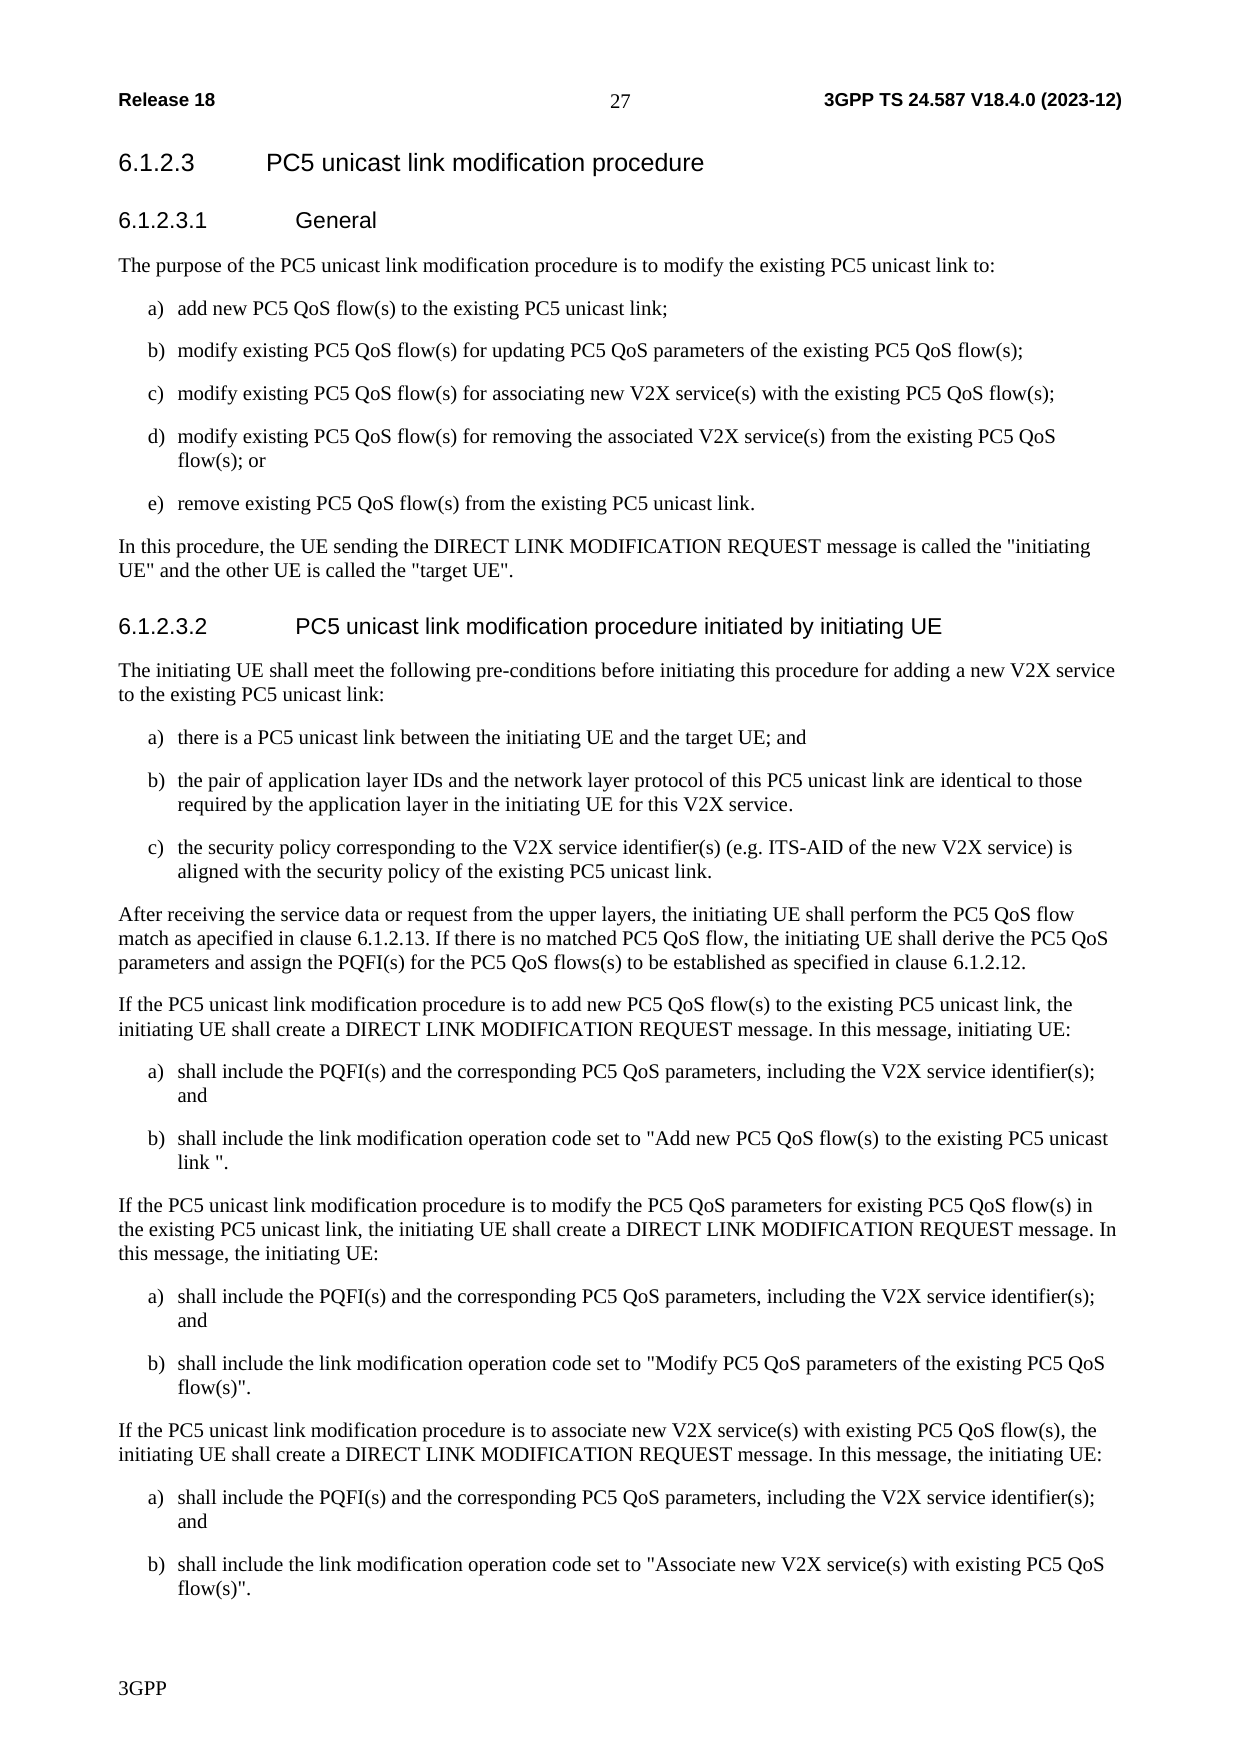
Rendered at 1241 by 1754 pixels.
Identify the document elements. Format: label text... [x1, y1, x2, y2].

text The purpose of the PC5 unicast link modification procedure is to modify the existing PC5 unicast link to: [118, 253, 1122, 277]
text b) modify existing PC5 QoS flow(s) for updating PC5 QoS parameters of the existing PC5 QoS flow(s); [148, 338, 1122, 362]
subtitle 6.1.2.3.2 PC5 unicast link modification procedure initiated by initiating UE [118, 613, 1122, 639]
text In this procedure, the UE sending the DIRECT LINK MODIFICATION REQUEST message is called the "initiating UE" and the other UE is called the "target UE". [118, 533, 1122, 582]
text If the PC5 unicast link modification procedure is to modify the PC5 QoS parameters for existing PC5 QoS flow(s) in the existing PC5 unicast link, the initiating UE shall create a DIRECT LINK MODIFICATION REQUEST message. In this message, the initiating UE: [118, 1193, 1122, 1265]
text a) shall include the PQFI(s) and the corresponding PC5 QoS parameters, including the V2X service identifier(s); and [148, 1484, 1122, 1533]
text a) add new PC5 QoS flow(s) to the existing PC5 unicast link; [148, 295, 1122, 319]
text After receiving the service data or request from the upper layers, the initiating UE shall perform the PC5 QoS flow match as apecified in clause 6.1.2.13. If there is no matched PC5 QoS flow, the initiating UE shall derive the PC5 QoS parameters and assign the PQFI(s) for the PC5 QoS flows(s) to be established as specified in clause 6.1.2.12. [118, 901, 1122, 974]
text b) shall include the link modification operation code set to "Associate new V2X service(s) with existing PC5 QoS flow(s)". [148, 1551, 1122, 1599]
text b) shall include the link modification operation code set to "Add new PC5 QoS flow(s) to the existing PC5 unicast link ". [148, 1126, 1122, 1174]
text c) the security policy corresponding to the V2X service identifier(s) (e.g. ITS-AID of the new V2X service) is aligned with the security policy of the existing PC5 unicast link. [148, 834, 1122, 883]
text e) remove existing PC5 QoS flow(s) from the existing PC5 unicast link. [148, 491, 1122, 515]
text a) shall include the PQFI(s) and the corresponding PC5 QoS parameters, including the V2X service identifier(s); and [148, 1059, 1122, 1107]
text a) shall include the PQFI(s) and the corresponding PC5 QoS parameters, including the V2X service identifier(s); and [148, 1284, 1122, 1332]
text The initiating UE shall meet the following pre-conditions before initiating this procedure for adding a new V2X service to the existing PC5 unicast link: [118, 658, 1122, 706]
text b) shall include the link modification operation code set to "Modify PC5 QoS parameters of the existing PC5 QoS flow(s)". [148, 1351, 1122, 1399]
subtitle 6.1.2.3.1 General [118, 207, 1122, 234]
text c) modify existing PC5 QoS flow(s) for associating new V2X service(s) with the existing PC5 QoS flow(s); [148, 381, 1122, 405]
subtitle 6.1.2.3 PC5 unicast link modification procedure [118, 147, 1122, 176]
text b) the pair of application layer IDs and the network layer protocol of this PC5 unicast link are identical to those required by the application layer in the initiating UE for this V2X service. [148, 768, 1122, 816]
text d) modify existing PC5 QoS flow(s) for removing the associated V2X service(s) from the existing PC5 QoS flow(s); or [148, 424, 1122, 472]
text a) there is a PC5 unicast link between the initiating UE and the target UE; and [148, 725, 1122, 749]
text If the PC5 unicast link modification procedure is to associate new V2X service(s) with existing PC5 QoS flow(s), the initiating UE shall create a DIRECT LINK MODIFICATION REQUEST message. In this message, the initiating UE: [118, 1418, 1122, 1466]
text If the PC5 unicast link modification procedure is to add new PC5 QoS flow(s) to the existing PC5 unicast link, the initiating UE shall create a DIRECT LINK MODIFICATION REQUEST message. In this message, initiating UE: [118, 992, 1122, 1041]
